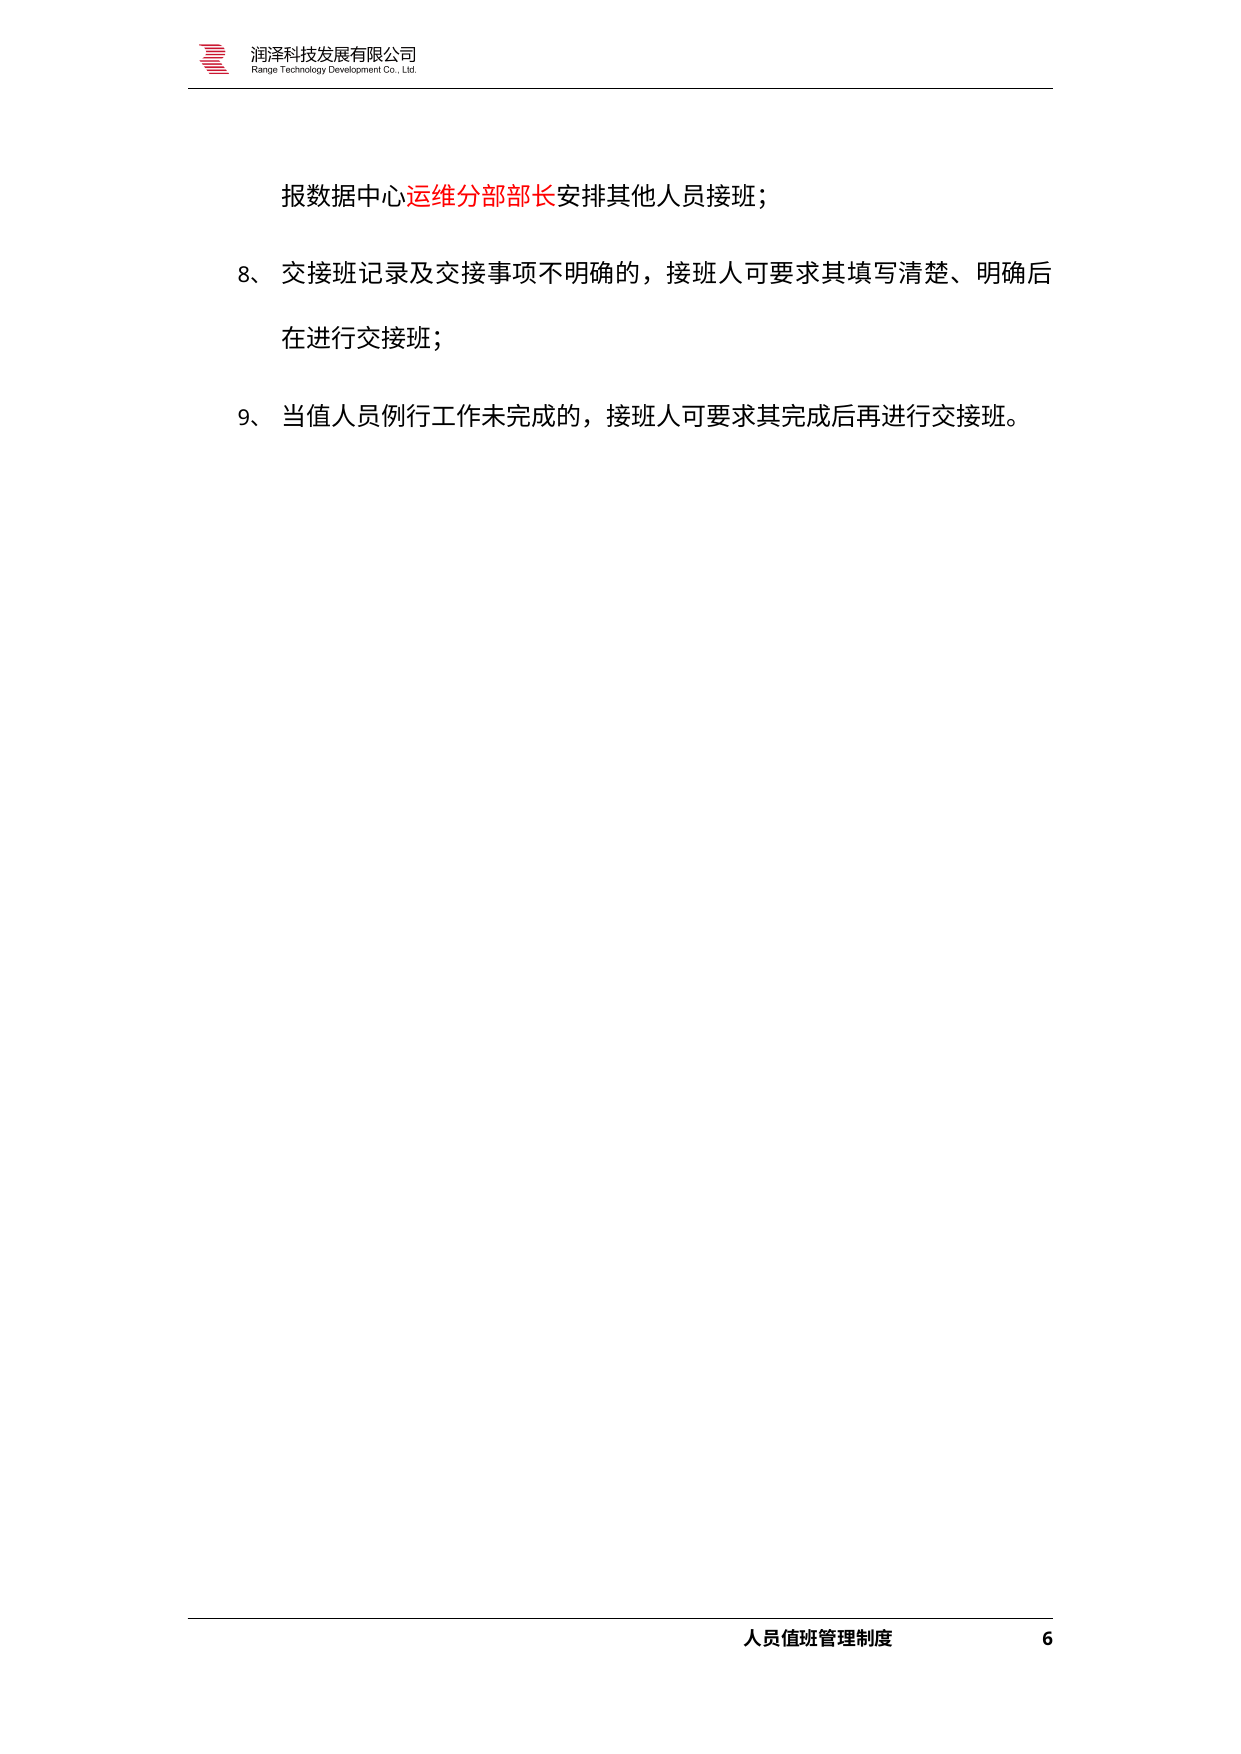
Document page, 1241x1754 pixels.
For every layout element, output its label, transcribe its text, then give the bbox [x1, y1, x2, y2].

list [237, 162, 1053, 227]
picture [187, 29, 434, 86]
list 交接班记录及交接事项不明确的，接班人可要求其填写清楚、明确后在进行交接班； [237, 239, 1053, 369]
list 当值人员例行工作未完成的，接班人可要求其完成后再进行交接班。 [237, 382, 1053, 447]
